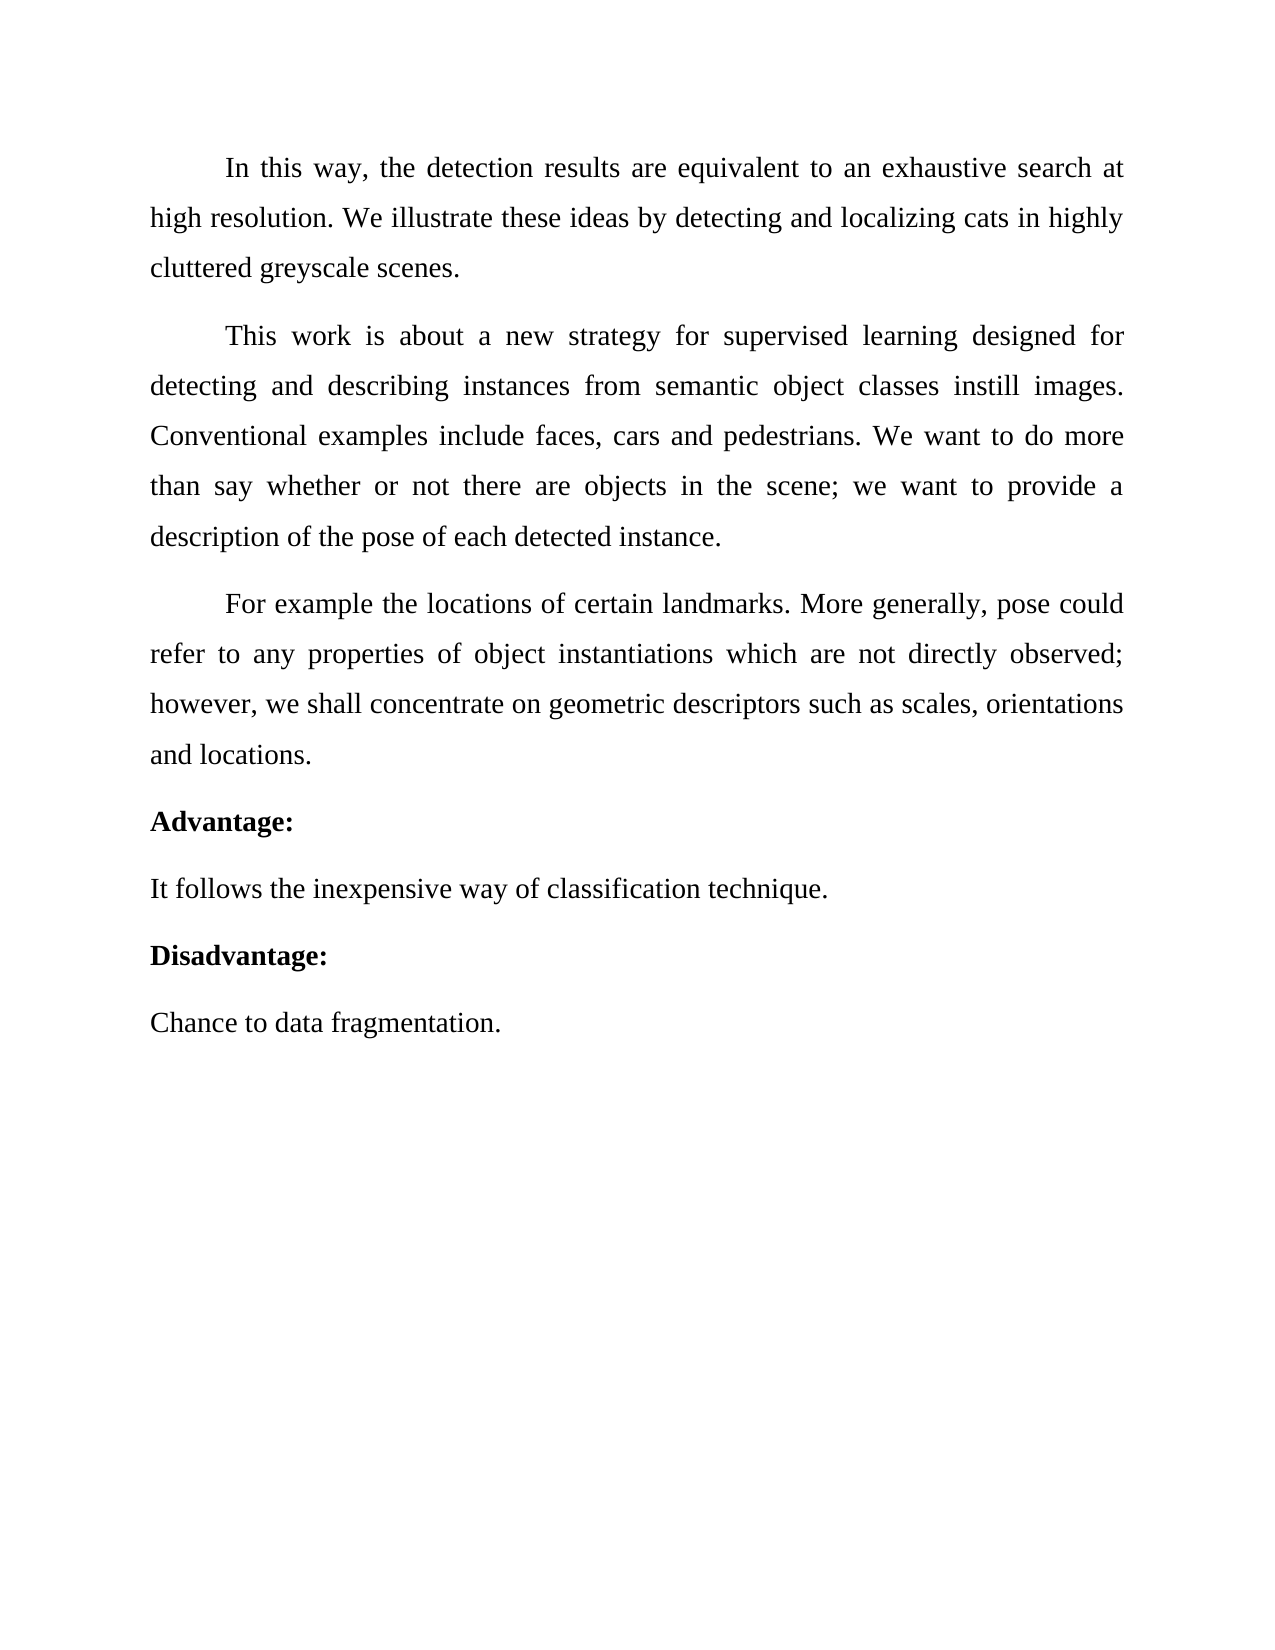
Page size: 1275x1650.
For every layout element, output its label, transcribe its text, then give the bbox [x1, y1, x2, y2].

text For example the locations of certain landmarks. More generally, pose could refer to any properties of object instantiations which are not directly observed; however, we shall concentrate on geometric descriptors such as scales, orientations and locations. [150, 586, 1125, 770]
text This work is about a new strategy for supervised learning designed for detecting and describing instances from semantic object classes instill images. Conventional examples include faces, cars and pedestrians. We want to do more than say whether or not there are objects in the scene; we want to provide a description of the pose of each detected instance. [150, 318, 1125, 552]
text It follows the inexpensive way of classification technique. [150, 871, 1125, 904]
text Chance to data fragmentation. [150, 1005, 1125, 1038]
text Advantage: [150, 804, 1125, 837]
text Disadvantage: [150, 938, 1125, 971]
